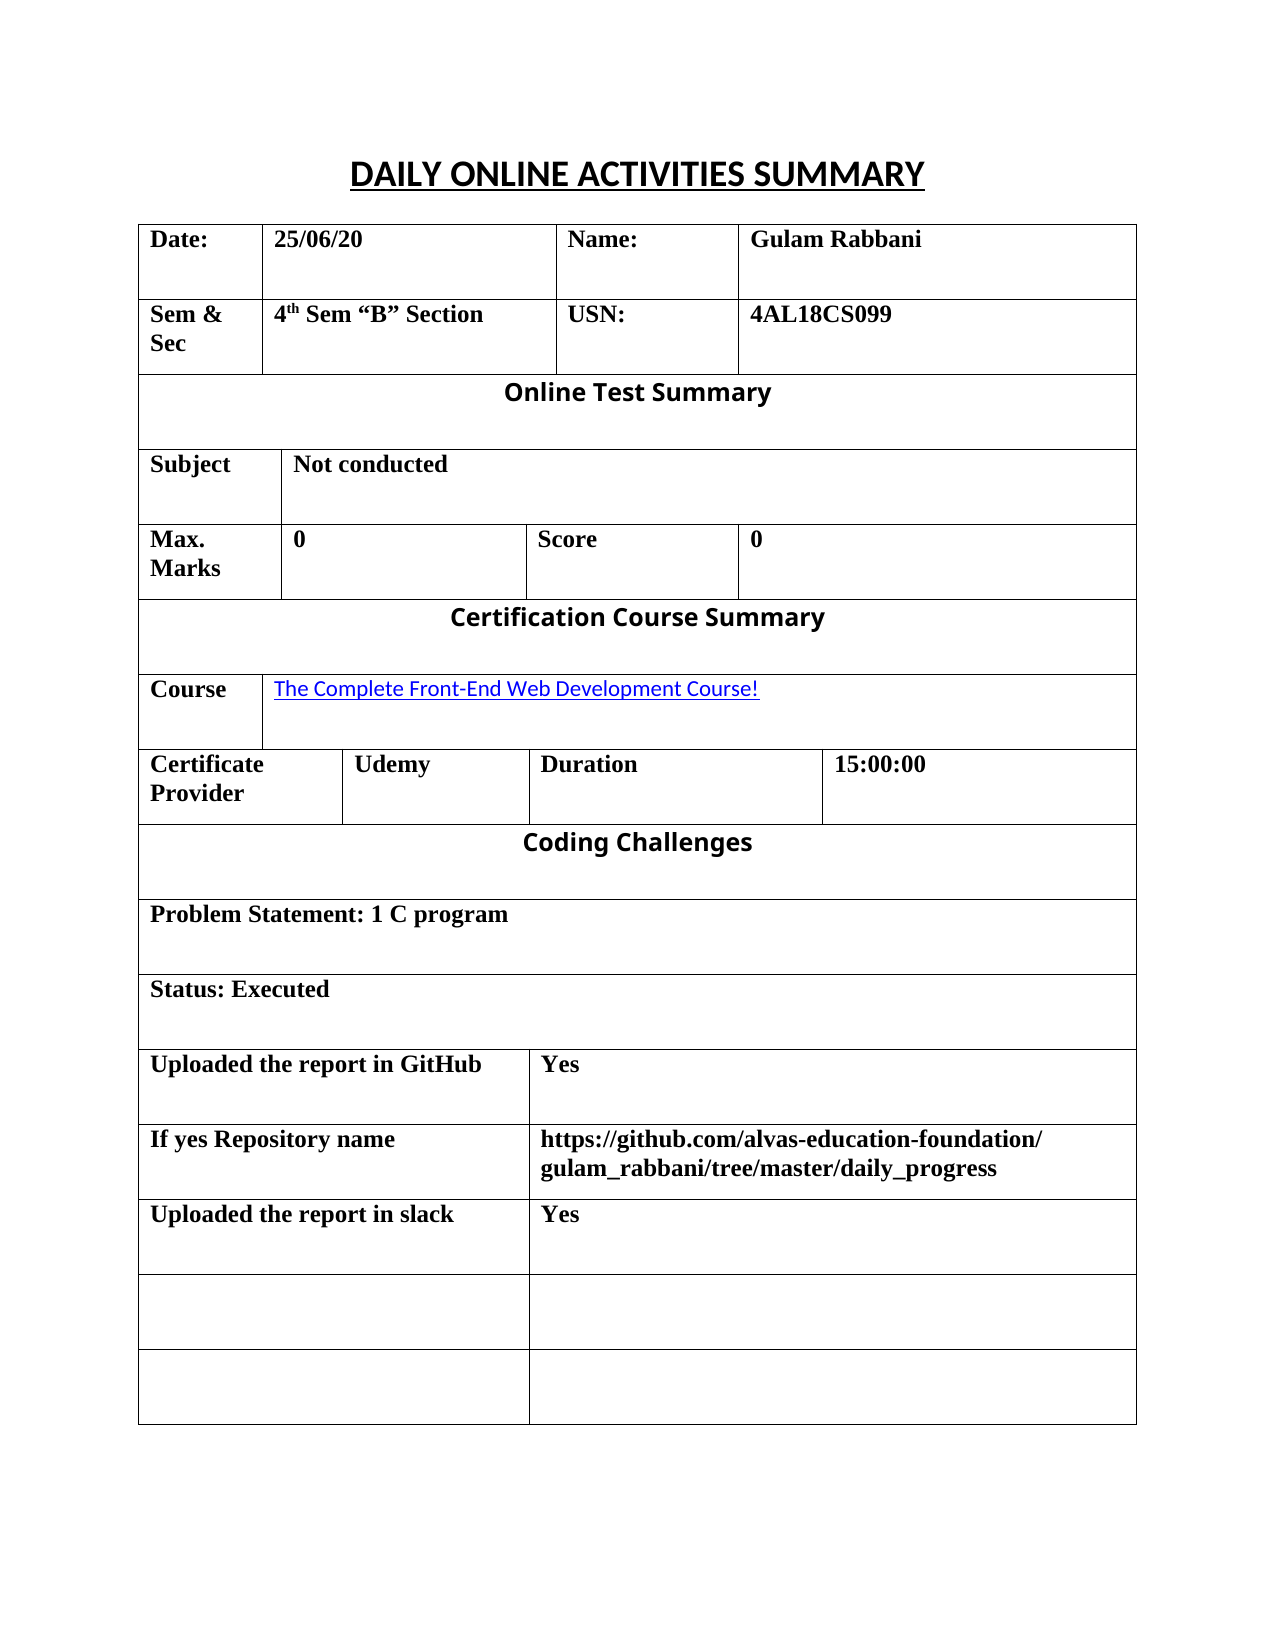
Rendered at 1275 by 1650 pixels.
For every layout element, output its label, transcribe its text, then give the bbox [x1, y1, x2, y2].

table_cell Online Test Summary [139, 375, 1136, 448]
table_cell https://github.com/alvas-education-foundation/gulam_rabbani/tree/master/daily_progress [530, 1125, 1136, 1198]
table_cell Certificate Provider [139, 750, 342, 823]
table_cell 0 [282, 525, 526, 598]
table_cell [139, 1350, 529, 1423]
table_header 25/06/20 [263, 225, 556, 298]
table_cell [530, 1275, 1136, 1348]
table_cell The Complete Front-End Web Development Course! [263, 675, 1136, 748]
table_cell Subject [139, 450, 281, 523]
table_header Name: [557, 225, 738, 298]
table_cell Status: Executed [139, 975, 1136, 1048]
table_cell Duration [530, 750, 822, 823]
table_cell 4th Sem “B” Section [263, 300, 556, 373]
table_cell Certification Course Summary [139, 600, 1136, 673]
table_cell Sem & Sec [139, 300, 262, 373]
table_header Gulam Rabbani [739, 225, 1136, 298]
table_cell Yes [530, 1050, 1136, 1123]
table_cell If yes Repository name [139, 1125, 529, 1198]
table_cell Uploaded the report in slack [139, 1200, 529, 1273]
table_cell 0 [739, 525, 1136, 598]
table_cell Udemy [343, 750, 529, 823]
table_cell [530, 1350, 1136, 1423]
table_cell 4AL18CS099 [739, 300, 1136, 373]
table_cell Max. Marks [139, 525, 281, 598]
table_cell USN: [557, 300, 738, 373]
table_cell 15:00:00 [823, 750, 1136, 823]
table_cell Coding Challenges [139, 825, 1136, 898]
table_header Date: [139, 225, 262, 298]
table_cell Yes [530, 1200, 1136, 1273]
text DAILY ONLINE ACTIVITIES SUMMARY [150, 150, 1125, 196]
table_cell Problem Statement: 1 C program [139, 900, 1136, 973]
table_cell Score [527, 525, 738, 598]
table_cell Not conducted [282, 450, 1136, 523]
table_cell Uploaded the report in GitHub [139, 1050, 529, 1123]
table_cell Course [139, 675, 262, 748]
table_cell [139, 1275, 529, 1348]
